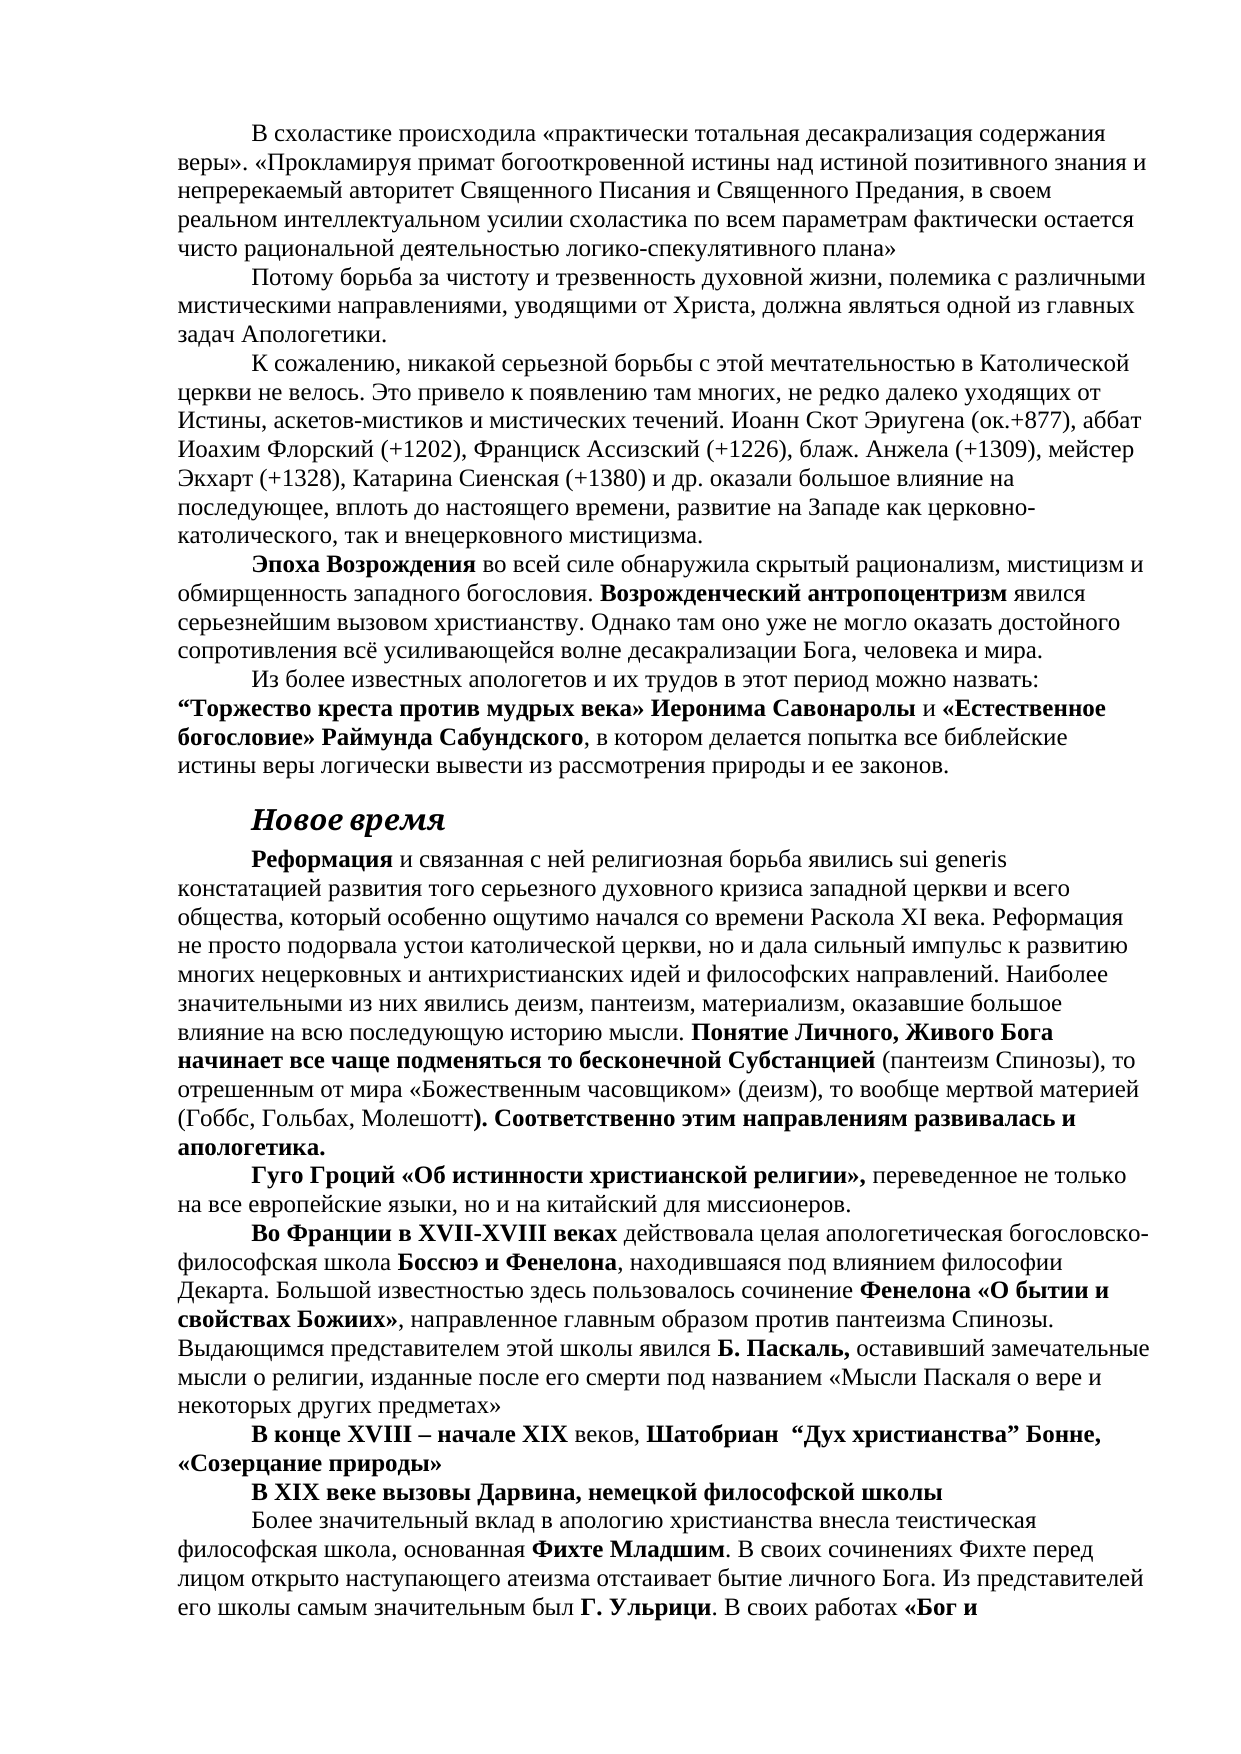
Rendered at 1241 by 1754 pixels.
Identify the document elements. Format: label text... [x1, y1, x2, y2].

text Эпоха Возрождения во всей силе обнаружила скрытый рационализм, мистицизм и обмирщенность западного богословия. Возрожденческий антропоцентризм явился серьезнейшим вызовом христианству. Однако там оно уже не могло оказать достойного сопротивления всё усиливающейся волне десакрализации Бога, человека и мира. [177, 549, 1152, 664]
text В XIX веке вызовы Дарвина, немецкой философской школы [177, 1477, 1152, 1505]
text Во Франции в XVII-XVIII веках действовала целая апологетическая богословско-философская школа Боссюэ и Фенелона, находившаяся под влиянием философии Декарта. Большой известностью здесь пользовалось сочинение Фенелона «О бытии и свойствах Божиих», направленное главным образом против пантеизма Спинозы. Выдающимся представителем этой школы явился Б. Паскаль, оставивший замечательные мысли о религии, изданные после его смерти под названием «Мысли Паскаля о вере и некоторых других предметах» [177, 1218, 1152, 1419]
text Гуго Гроций «Об истинности христианской религии», переведенное не только на все европейские языки, но и на китайский для миссионеров. [177, 1160, 1152, 1218]
text К сожалению, никакой серьезной борьбы с этой мечтательностью в Католической церкви не велось. Это привело к появлению там многих, не редко далеко уходящих от Истины, аскетов-мистиков и мистических течений. Иоанн Скот Эриугена (ок.+877), аббат Иоахим Флорский (+1202), Франциск Ассизский (+1226), блаж. Анжела (+1309), мейстер Экхарт (+1328), Катарина Сиенская (+1380) и др. оказали большое влияние на последующее, вплоть до настоящего времени, развитие на Западе как церковно-католического, так и внецерковного мистицизма. [177, 348, 1152, 549]
text В схоластике происходила «практически тотальная десакрализация содержания веры». «Прокламируя примат богооткровенной истины над истиной позитивного знания и непререкаемый авторитет Священного Писания и Священного Предания, в своем реальном интеллектуальном усилии схоластика по всем параметрам фактически остается чисто рациональной деятельностью логико-спекулятивного плана» [177, 118, 1152, 262]
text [177, 1505, 1152, 1620]
text Реформация и связанная с ней религиозная борьба явились sui generis констатацией развития того серьезного духовного кризиса западной церкви и всего общества, который особенно ощутимо начался со времени Раскола XI века. Реформация не просто подорвала устои католической церкви, но и дала сильный импульс к развитию многих нецерковных и антихристианских идей и философских направлений. Наиболее значительными из них явились деизм, пантеизм, материализм, оказавшие большое влияние на всю последующую историю мысли. Понятие Личного, Живого Бога начинает все чаще подменяться то бесконечной Субстанцией (пантеизм Спинозы), то отрешенным от мира «Божественным часовщиком» (деизм), то вообще мертвой материей (Гоббс, Гольбах, Молешотт). Соответственно этим направлениям развивалась и апологетика. [177, 844, 1152, 1160]
subtitle Новое время [177, 804, 1152, 838]
text Потому борьба за чистоту и трезвенность духовной жизни, полемика с различными мистическими направлениями, уводящими от Христа, должна являться одной из главных задач Апологетики. [177, 262, 1152, 348]
text В конце XVIII – начале XIX веков, Шатобриан “Дух христианства” Бонне, «Созерцание природы» [177, 1419, 1152, 1477]
text Из более известных апологетов и их трудов в этот период можно назвать: “Торжество креста против мудрых века» Иеронима Савонаролы и «Естественное богословие» Раймунда Сабундского, в котором делается попытка все библейские истины веры логически вывести из рассмотрения природы и ее законов. [177, 664, 1152, 779]
